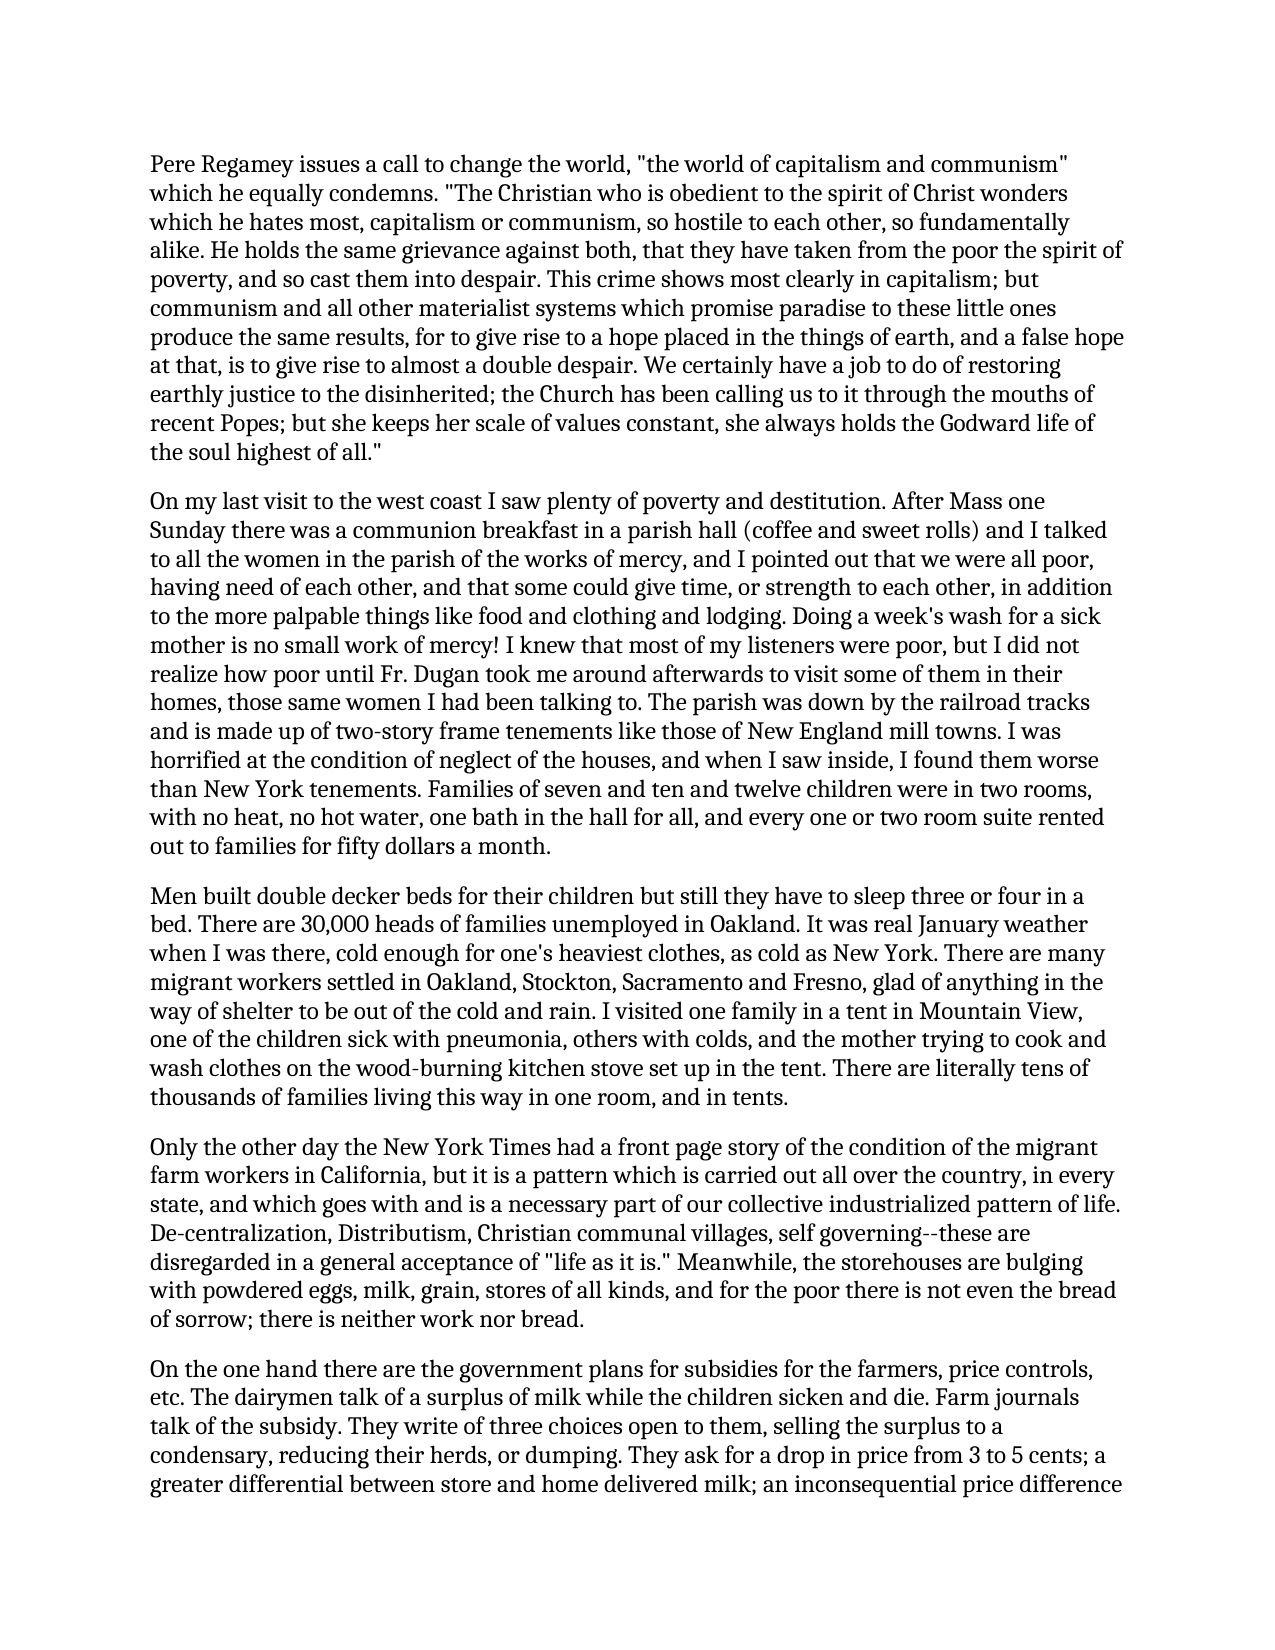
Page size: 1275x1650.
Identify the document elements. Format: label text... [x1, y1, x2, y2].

text On my last visit to the west coast I saw plenty of poverty and destitution. After Mass one Sunday there was a communion breakfast in a parish hall (coffee and sweet rolls) and I talked to all the women in the parish of the works of mercy, and I pointed out that we were all poor, having need of each other, and that some could give time, or strength to each other, in addition to the more palpable things like food and clothing and lodging. Doing a week's wash for a sick mother is no small work of mercy! I knew that most of my listeners were poor, but I did not realize how poor until Fr. Dugan took me around afterwards to visit some of them in their homes, those same women I had been talking to. The parish was down by the railroad tracks and is made up of two-story frame tenements like those of New England mill towns. I was horrified at the condition of neglect of the houses, and when I saw inside, I found them worse than New York tenements. Families of seven and ten and twelve children were in two rooms, with no heat, no hot water, one bath in the hall for all, and every one or two room suite rented out to families for fifty dollars a month. [150, 487, 1125, 861]
text Men built double decker beds for their children but still they have to sleep three or four in a bed. There are 30,000 heads of families unemployed in Oakland. It was real January weather when I was there, cold enough for one's heaviest clothes, as cold as New York. There are many migrant workers settled in Oakland, Stockton, Sacramento and Fresno, glad of anything in the way of shelter to be out of the cold and rain. I visited one family in a tent in Mountain View, one of the children sick with pneumonia, others with colds, and the mother trying to cook and wash clothes on the wood-burning kitchen stove set up in the tent. There are literally tens of thousands of families living this way in one room, and in tents. [150, 882, 1125, 1112]
text Pere Regamey issues a call to change the world, "the world of capitalism and communism" which he equally condemns. "The Christian who is obedient to the spirit of Christ wonders which he hates most, capitalism or communism, so hostile to each other, so fundamentally alike. He holds the same grievance against both, that they have taken from the poor the spirit of poverty, and so cast them into despair. This crime shows most clearly in capitalism; but communism and all other materialist systems which promise paradise to these little ones produce the same results, for to give rise to a hope placed in the things of earth, and a false hope at that, is to give rise to almost a double despair. We certainly have a job to do of restoring earthly justice to the disinherited; the Church has been calling us to it through the mouths of recent Popes; but she keeps her scale of values constant, she always holds the Godward life of the soul highest of all." [150, 150, 1125, 466]
text Only the other day the New York Times had a front page story of the condition of the migrant farm workers in California, but it is a pattern which is carried out all over the country, in every state, and which goes with and is a necessary part of our collective industrialized pattern of life. De-centralization, Distributism, Christian communal villages, self governing--these are disregarded in a general acceptance of "life as it is." Meanwhile, the storehouses are bulging with powdered eggs, milk, grain, stores of all kinds, and for the poor there is not even the bread of sorrow; there is neither work nor bread. [150, 1132, 1125, 1334]
